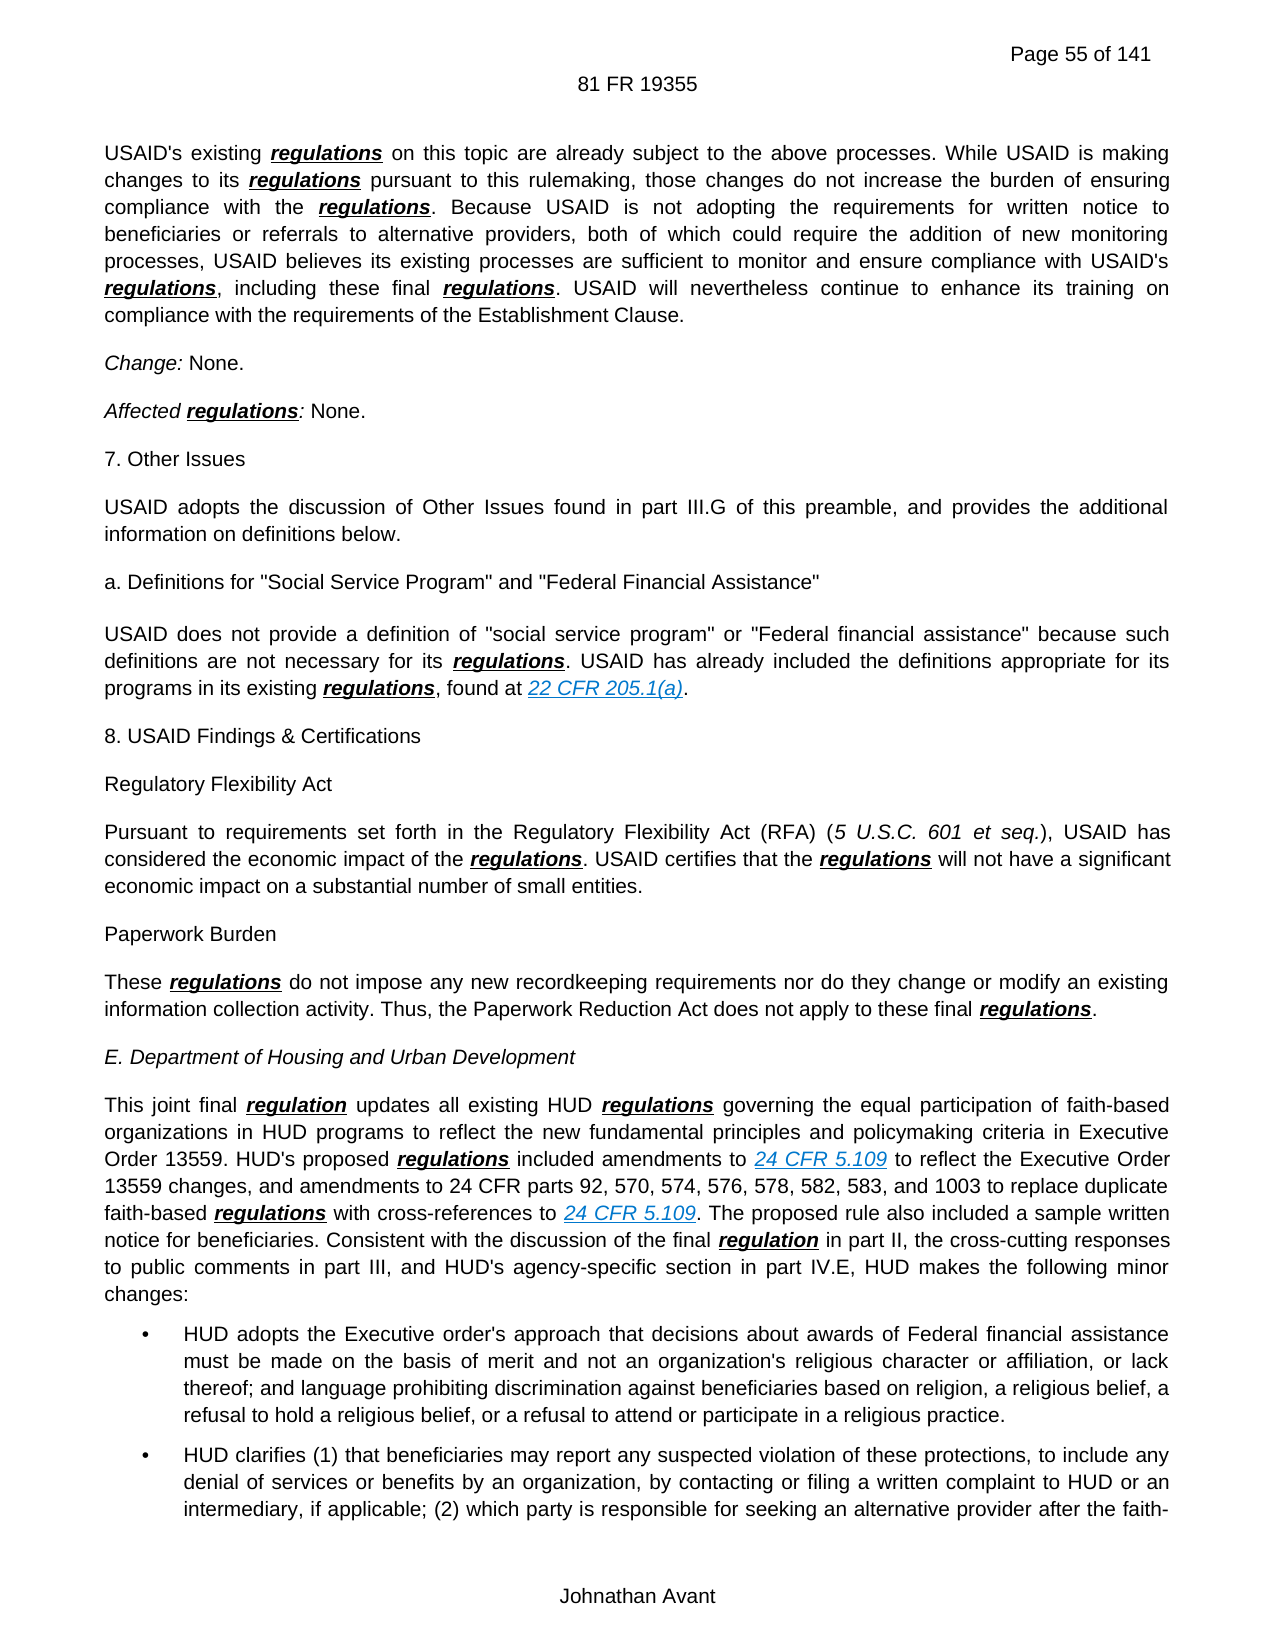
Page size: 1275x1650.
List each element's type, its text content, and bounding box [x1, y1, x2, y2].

text This joint final regulation updates all existing HUD regulations governing the equal participation of faith-based organizations in HUD programs to reflect the new fundamental principles and policymaking criteria in Executive Order 13559. HUD's proposed regulations included amendments to 24 CFR 5.109 to reflect the Executive Order 13559 changes, and amendments to 24 CFR parts 92, 570, 574, 576, 578, 582, 583, and 1003 to replace duplicate faith-based regulations with cross-references to 24 CFR 5.109. The proposed rule also included a sample written notice for beneficiaries. Consistent with the discussion of the final regulation in part II, the cross-cutting responses to public comments in part III, and HUD's agency-specific section in part IV.E, HUD makes the following minor changes: [104, 1089, 1171, 1306]
text USAID adopts the discussion of Other Issues found in part III.G of this preamble, and provides the additional information on definitions below. [104, 492, 1171, 546]
text USAID's existing regulations on this topic are already subject to the above processes. While USAID is making changes to its regulations pursuant to this rulemaking, those changes do not increase the burden of ensuring compliance with the regulations. Because USAID is not adopting the requirements for written notice to beneficiaries or referrals to alternative providers, both of which could require the addition of new monitoring processes, USAID believes its existing processes are sufficient to monitor and ensure compliance with USAID's regulations, including these final regulations. USAID will nevertheless continue to enhance its training on compliance with the requirements of the Establishment Clause. [104, 137, 1171, 327]
text Pursuant to requirements set forth in the Regulatory Flexibility Act (RFA) (5 U.S.C. 601 et seq.), USAID has considered the economic impact of the regulations. USAID certifies that the regulations will not have a significant economic impact on a substantial number of small entities. [104, 817, 1171, 898]
text a. Definitions for "Social Service Program" and "Federal Financial Assistance" [104, 567, 1171, 594]
text Change: None. [104, 348, 1171, 375]
list HUD adopts the Executive order's approach that decisions about awards of Federal financial assistance must be made on the basis of merit and not an organization's religious character or affiliation, or lack thereof; and language prohibiting discrimination against beneficiaries based on religion, a religious belief, a refusal to hold a religious belief, or a refusal to attend or participate in a religious practice. [142, 1319, 1171, 1427]
text These regulations do not impose any new recordkeeping requirements nor do they change or modify an existing information collection activity. Thus, the Paperwork Reduction Act does not apply to these final regulations. [104, 967, 1171, 1021]
text 8. USAID Findings & Certifications [104, 721, 1171, 748]
text Paperwork Burden [104, 919, 1171, 946]
text Regulatory Flexibility Act [104, 769, 1171, 796]
text E. Department of Housing and Urban Development [104, 1042, 1171, 1069]
text 7. Other Issues [104, 444, 1171, 471]
text USAID does not provide a definition of "social service program" or "Federal financial assistance" because such definitions are not necessary for its regulations. USAID has already included the definitions appropriate for its programs in its existing regulations, found at 22 CFR 205.1(a). [104, 619, 1171, 700]
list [142, 1439, 1171, 1521]
text Affected regulations: None. [104, 396, 1171, 423]
